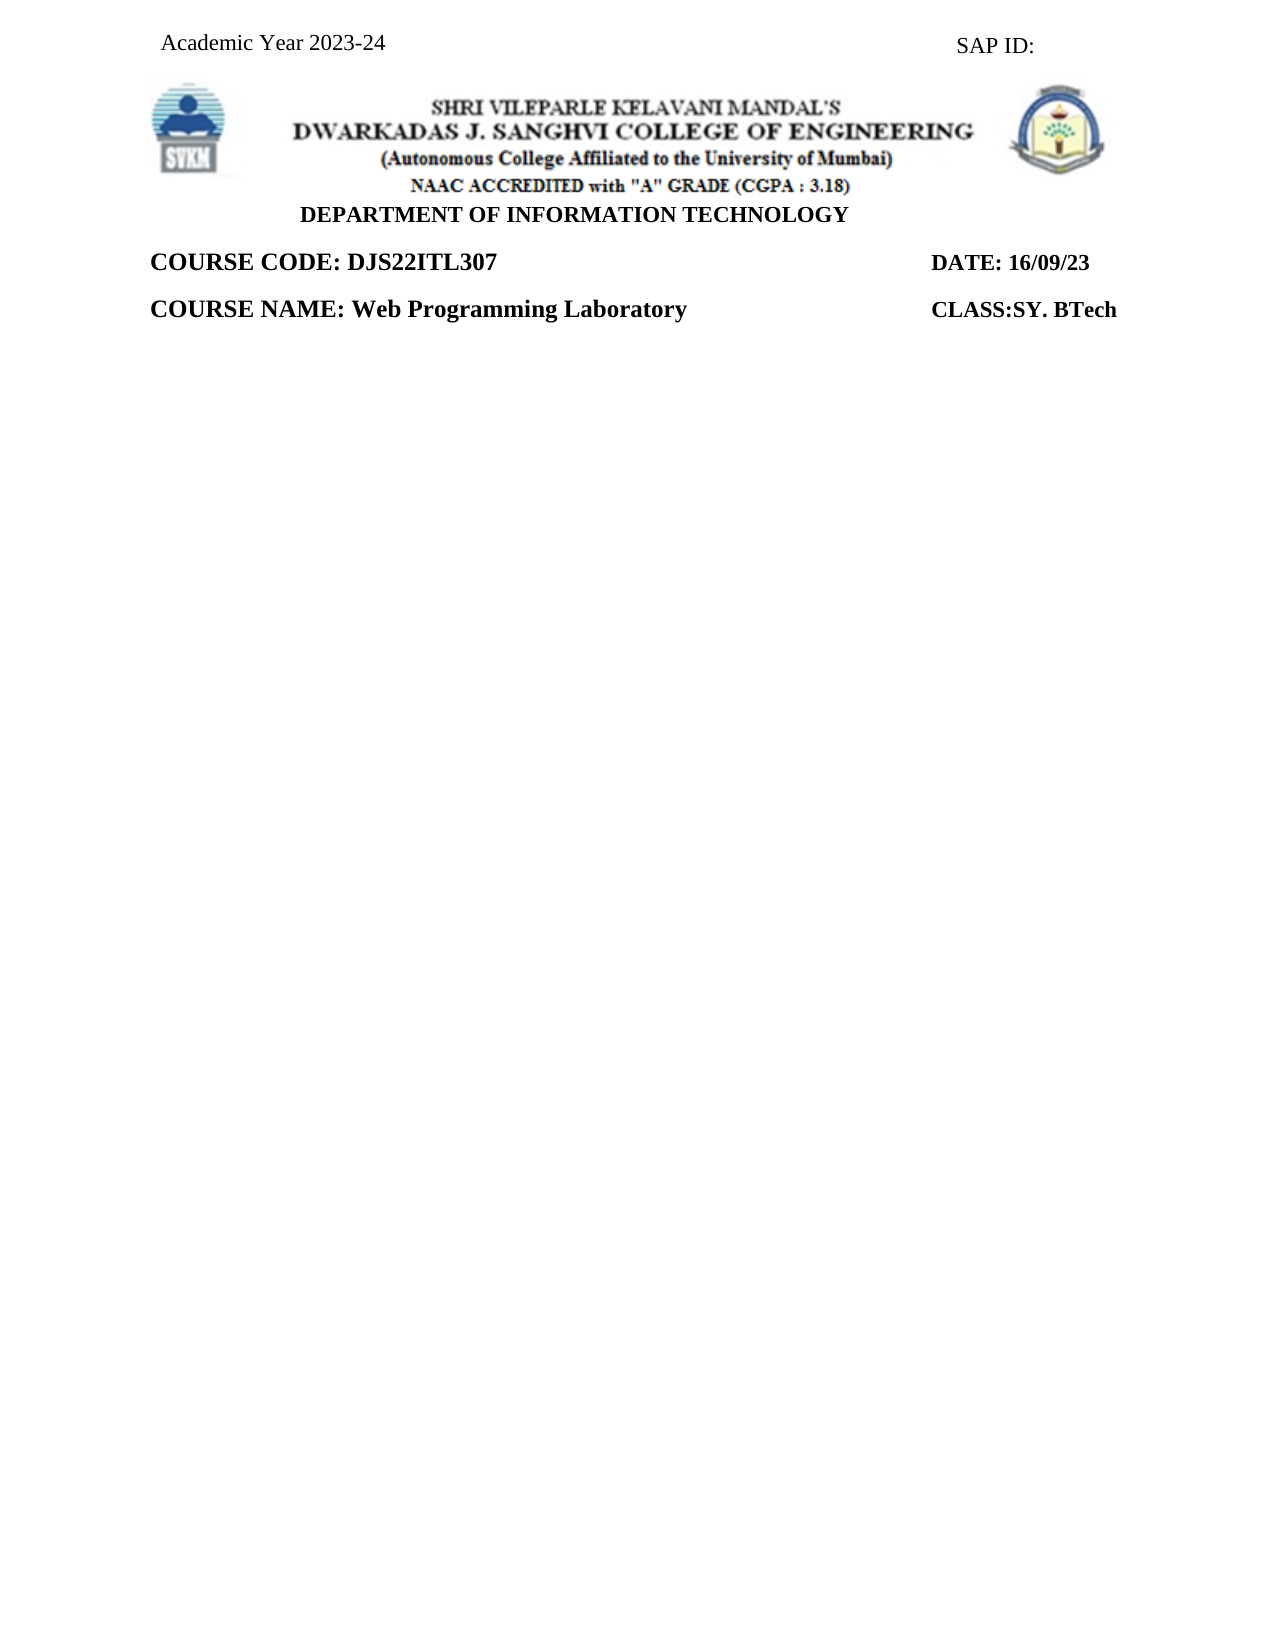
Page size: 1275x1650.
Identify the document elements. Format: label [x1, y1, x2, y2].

picture [150, 75, 1118, 202]
